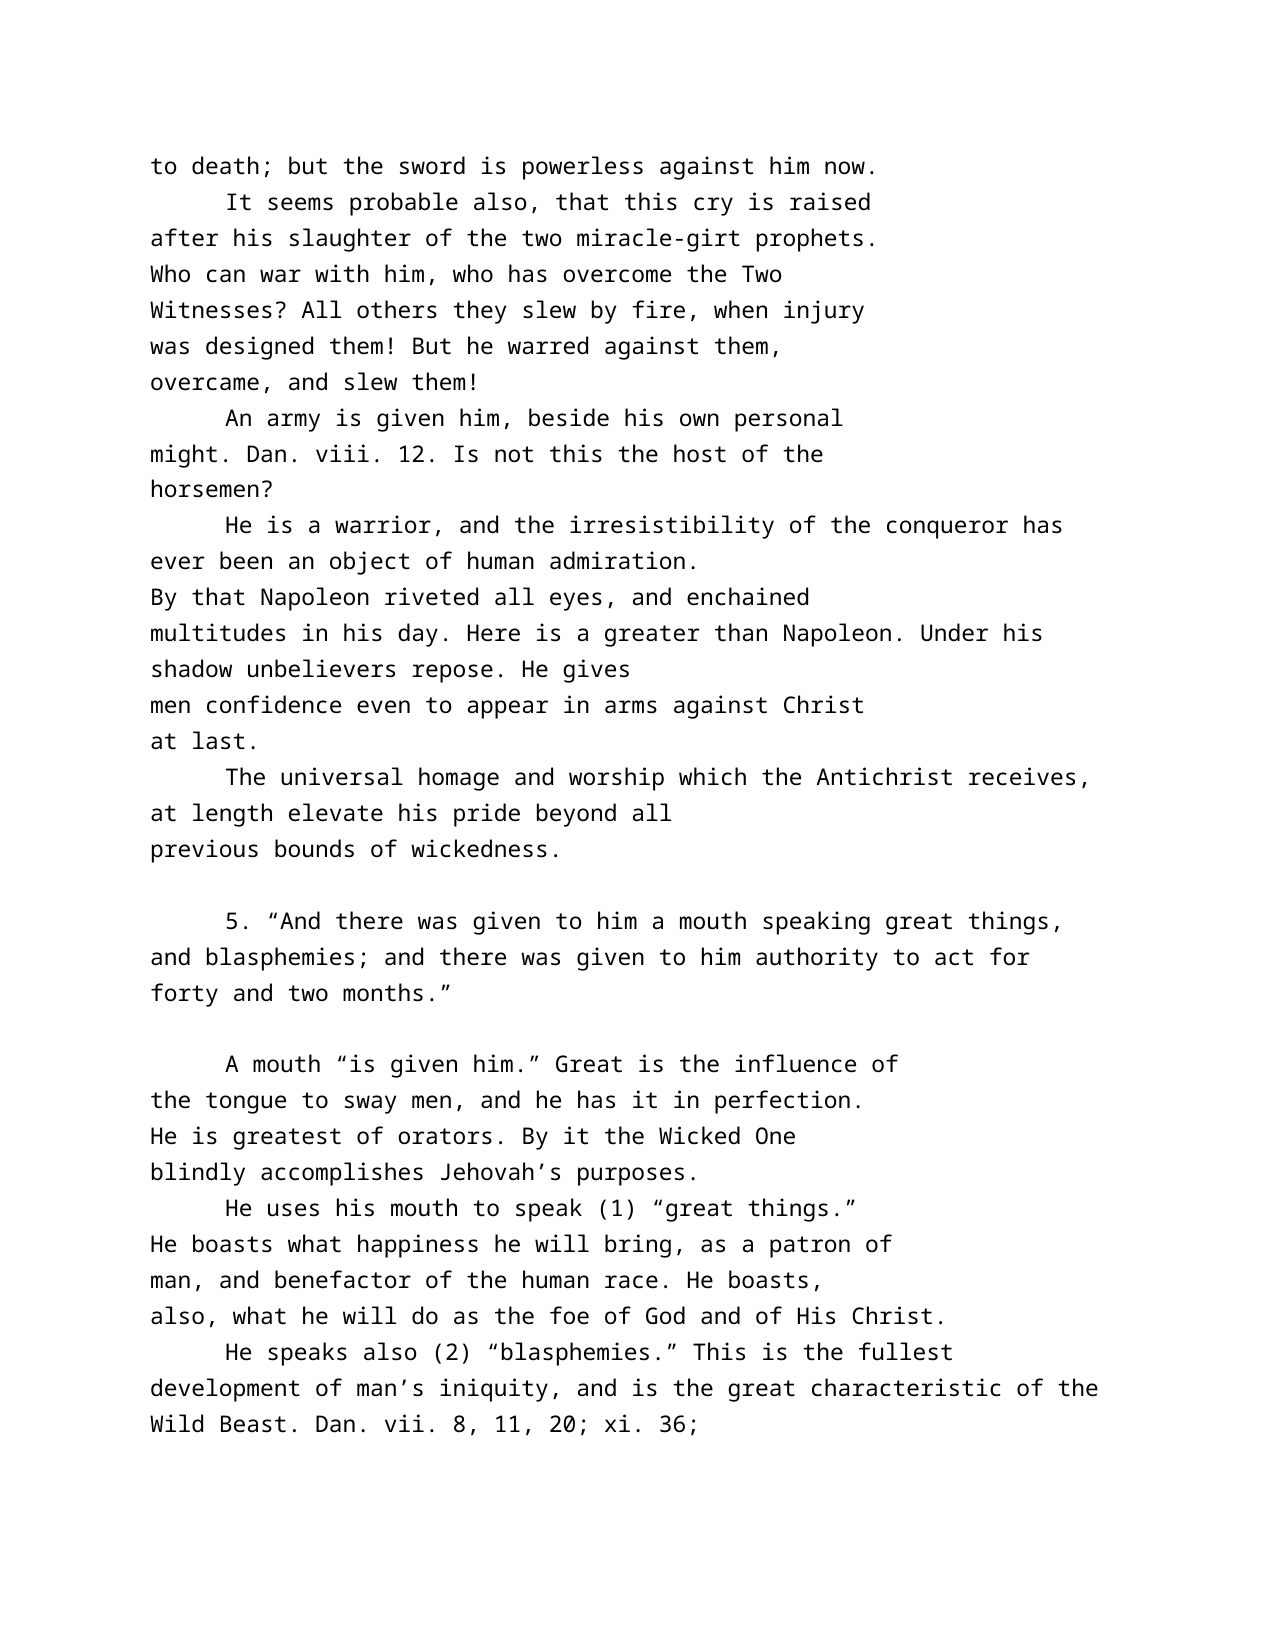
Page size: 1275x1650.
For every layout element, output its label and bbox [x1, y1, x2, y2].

text [150, 150, 1125, 1439]
